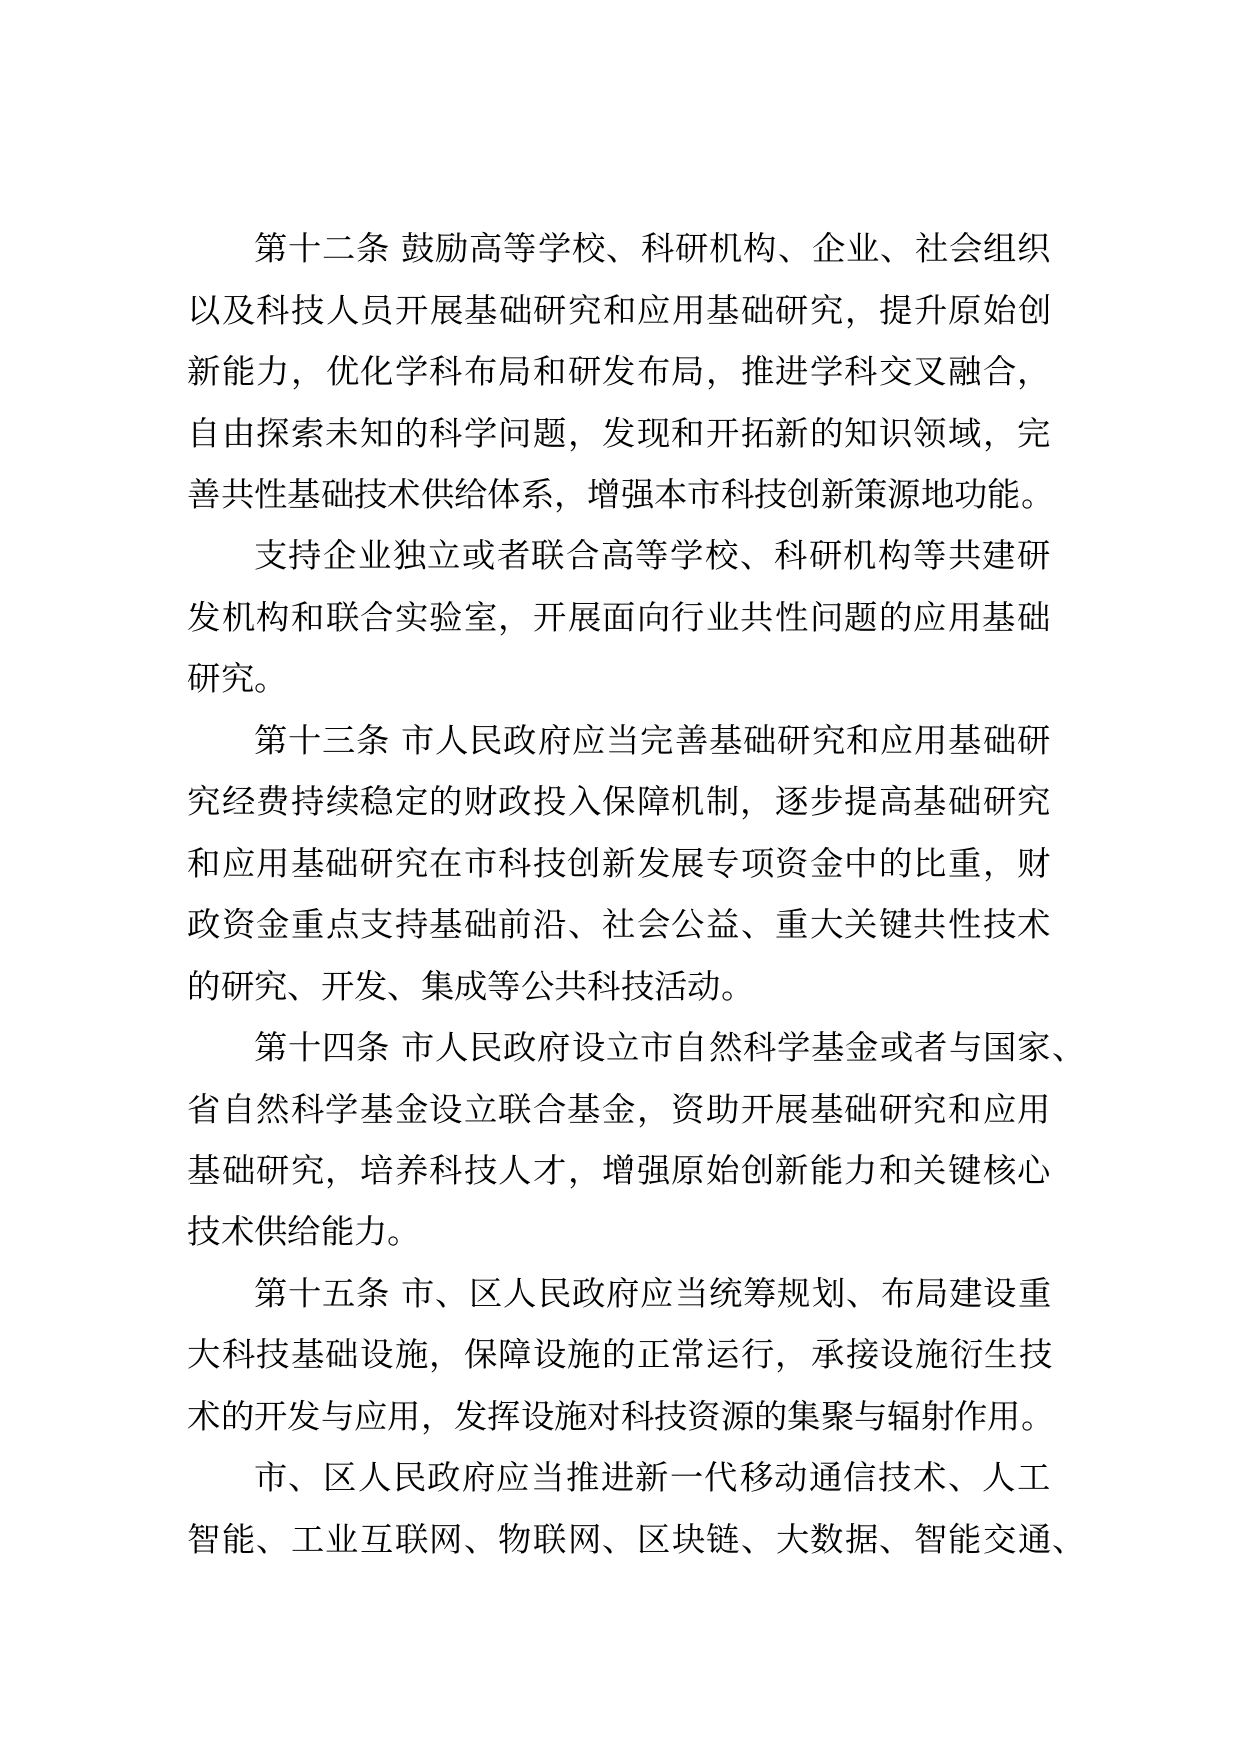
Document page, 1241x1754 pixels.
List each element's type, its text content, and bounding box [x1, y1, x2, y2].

text 第十四条 市人民政府设立市自然科学基金或者与国家、省自然科学基金设立联合基金，资助开展基础研究和应用基础研究，培养科技人才，增强原始创新能力和关键核心技术供给能力。 [187, 1010, 1053, 1256]
text 第十五条 市、区人民政府应当统筹规划、布局建设重大科技基础设施，保障设施的正常运行，承接设施衍生技术的开发与应用，发挥设施对科技资源的集聚与辐射作用。 [187, 1256, 1053, 1441]
text 支持企业独立或者联合高等学校、科研机构等共建研发机构和联合实验室，开展面向行业共性问题的应用基础研究。 [187, 519, 1053, 703]
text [187, 1441, 1053, 1563]
text 第十二条 鼓励高等学校、科研机构、企业、社会组织以及科技人员开展基础研究和应用基础研究，提升原始创新能力，优化学科布局和研发布局，推进学科交叉融合，自由探索未知的科学问题，发现和开拓新的知识领域，完善共性基础技术供给体系，增强本市科技创新策源地功能。 [187, 211, 1053, 519]
text 第十三条 市人民政府应当完善基础研究和应用基础研究经费持续稳定的财政投入保障机制，逐步提高基础研究和应用基础研究在市科技创新发展专项资金中的比重，财政资金重点支持基础前沿、社会公益、重大关键共性技术的研究、开发、集成等公共科技活动。 [187, 703, 1053, 1010]
